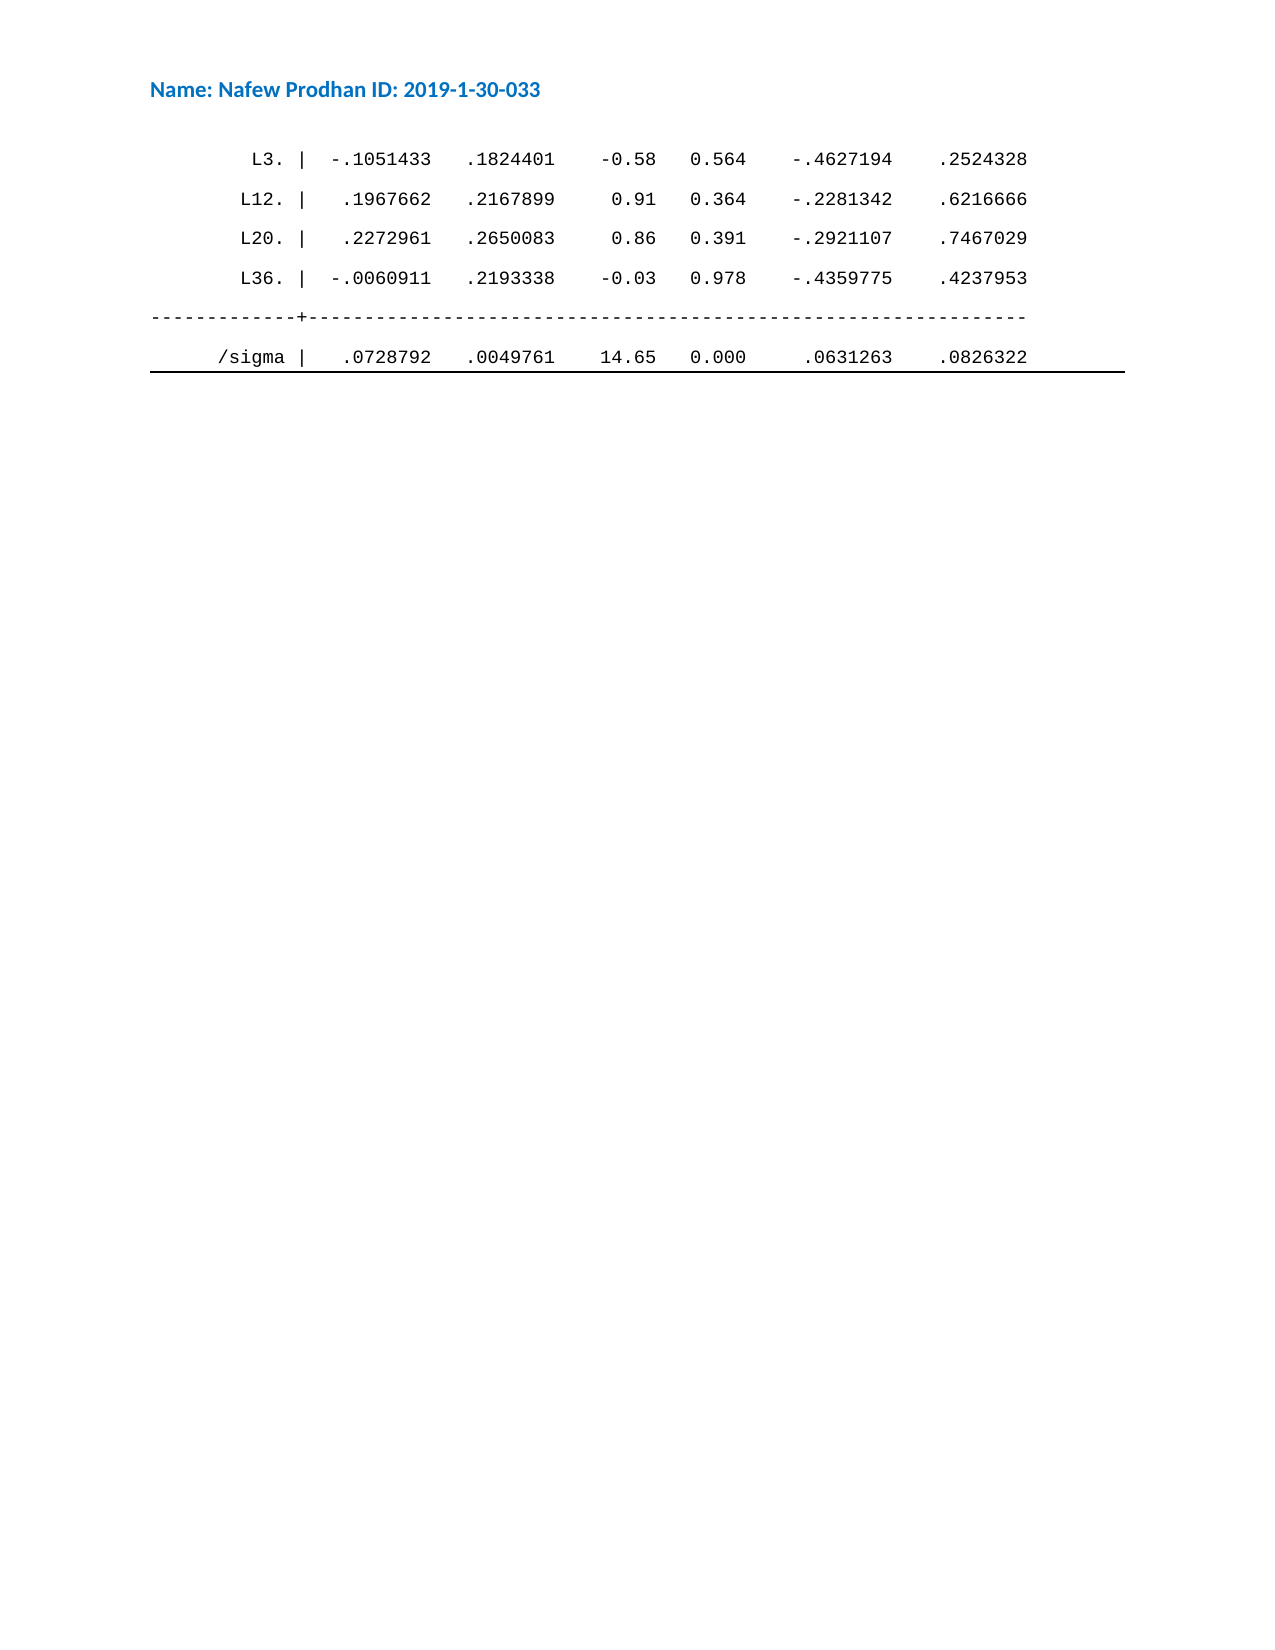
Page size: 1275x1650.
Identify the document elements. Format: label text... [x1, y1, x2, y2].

text L36. | -.0060911 .2193338 -0.03 0.978 -.4359775 .4237953 [150, 269, 1125, 290]
text -------------+---------------------------------------------------------------- [150, 308, 1125, 329]
text L12. | .1967662 .2167899 0.91 0.364 -.2281342 .6216666 [150, 189, 1125, 211]
text /sigma | .0728792 .0049761 14.65 0.000 .0631263 .0826322 [150, 348, 1125, 371]
text L3. | -.1051433 .1824401 -0.58 0.564 -.4627194 .2524328 [150, 150, 1125, 171]
text L20. | .2272961 .2650083 0.86 0.391 -.2921107 .7467029 [150, 229, 1125, 250]
